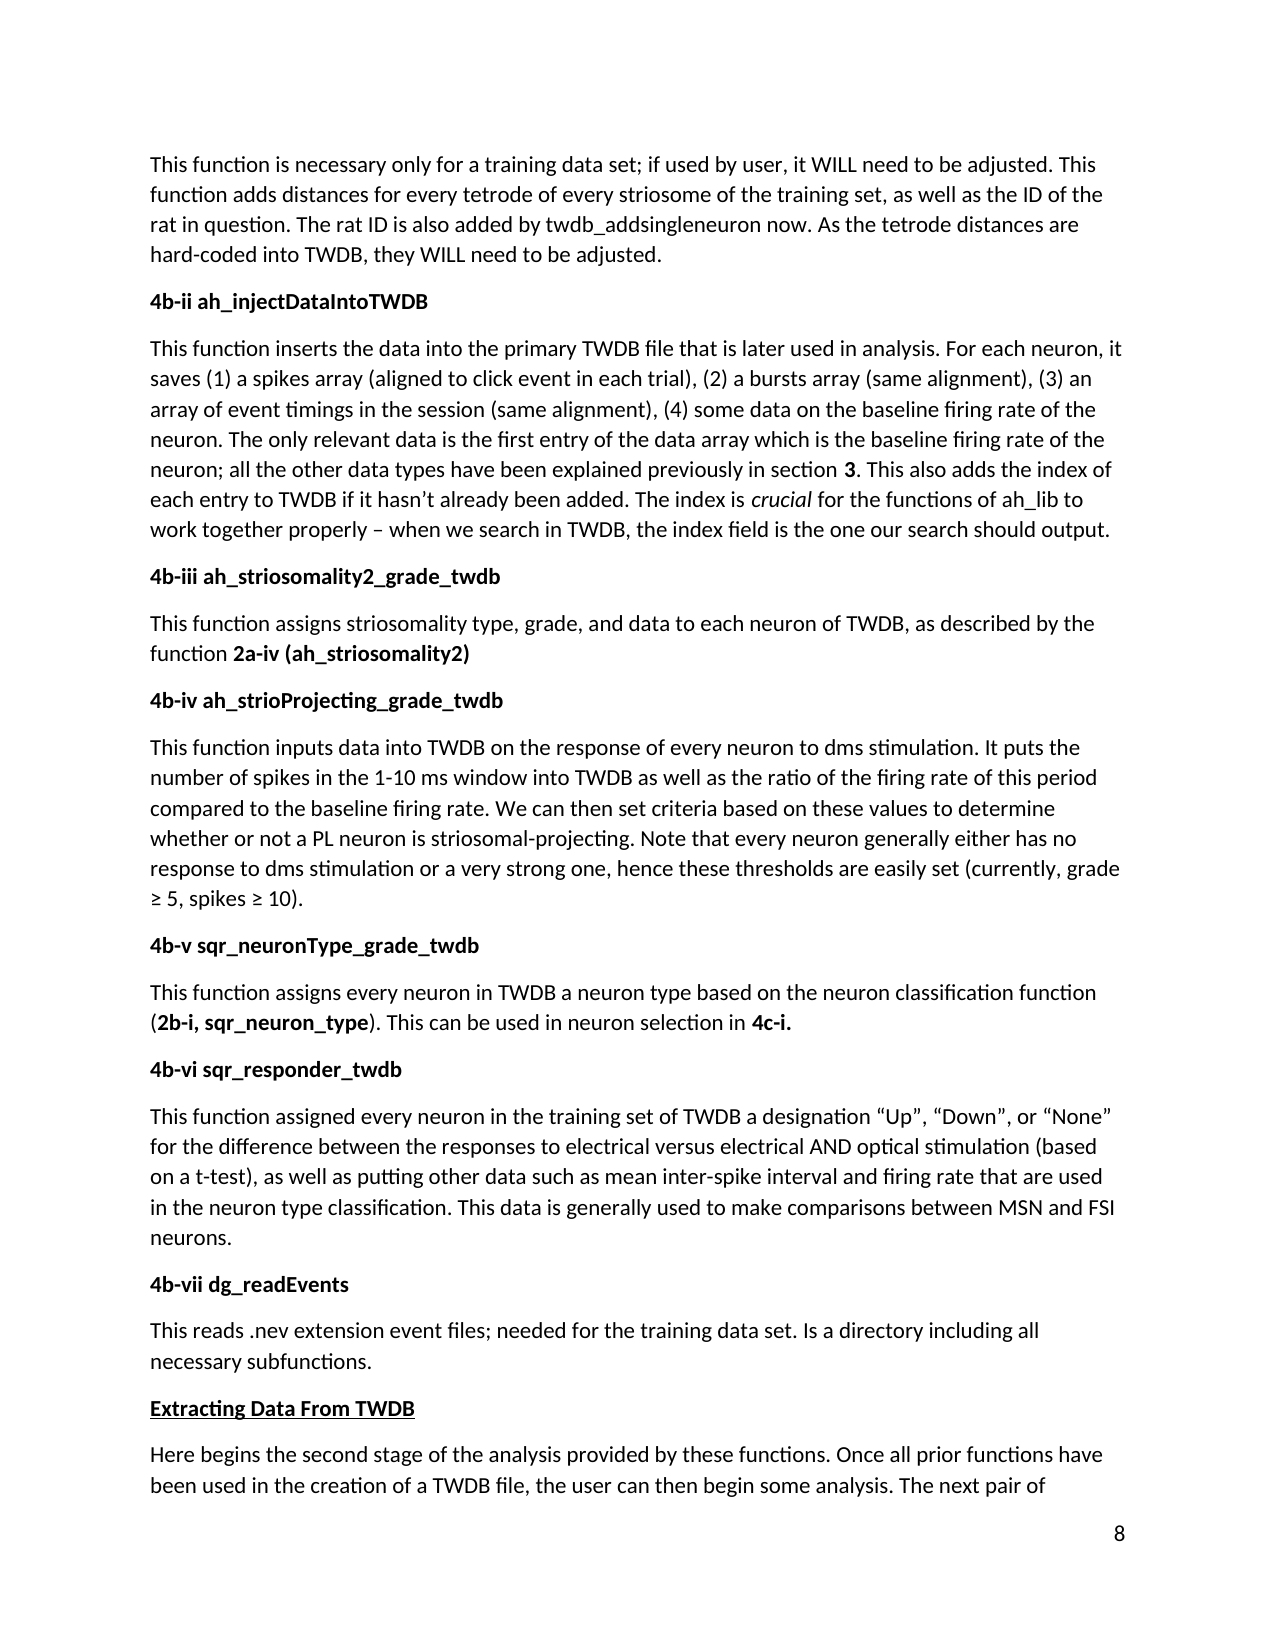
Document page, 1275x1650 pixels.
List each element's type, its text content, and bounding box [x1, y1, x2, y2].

text 4b-ii ah_injectDataIntoTWDB [150, 287, 1125, 316]
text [150, 1441, 1125, 1499]
text 4b-iii ah_striosomality2_grade_twdb [150, 562, 1125, 591]
text This function assigns every neuron in TWDB a neuron type based on the neuron classification function (2b-i, sqr_neuron_type). This can be used in neuron selection in 4c-i. [150, 978, 1125, 1036]
text 4b-v sqr_neuronType_grade_twdb [150, 931, 1125, 959]
text This reads .nev extension event files; needed for the training data set. Is a directory including all necessary subfunctions. [150, 1317, 1125, 1375]
text This function is necessary only for a training data set; if used by user, it WILL need to be adjusted. This function adds distances for every tetrode of every striosome of the training set, as well as the ID of the rat in question. The rat ID is also added by twdb_addsingleneuron now. As the tetrode distances are hard-coded into TWDB, they WILL need to be adjusted. [150, 150, 1125, 269]
text 4b-vi sqr_responder_twdb [150, 1055, 1125, 1083]
text Extracting Data From TWDB [150, 1394, 1125, 1422]
text 4b-iv ah_strioProjecting_grade_twdb [150, 686, 1125, 714]
text This function inserts the data into the primary TWDB file that is later used in analysis. For each neuron, it saves (1) a spikes array (aligned to click event in each trial), (2) a bursts array (same alignment), (3) an array of event timings in the session (same alignment), (4) some data on the baseline firing rate of the neuron. The only relevant data is the first entry of the data array which is the baseline firing rate of the neuron; all the other data types have been explained previously in section 3. This also adds the index of each entry to TWDB if it hasn’t already been added. The index is crucial for the functions of ah_lib to work together properly – when we search in TWDB, the index field is the one our search should output. [150, 334, 1125, 544]
text 4b-vii dg_readEvents [150, 1270, 1125, 1298]
text This function assigns striosomality type, grade, and data to each neuron of TWDB, as described by the function 2a-iv (ah_striosomality2) [150, 609, 1125, 668]
text This function assigned every neuron in the training set of TWDB a designation “Up”, “Down”, or “None” for the difference between the responses to electrical versus electrical AND optical stimulation (based on a t-test), as well as putting other data such as mean inter-spike interval and firing rate that are used in the neuron type classification. This data is generally used to make comparisons between MSN and FSI neurons. [150, 1102, 1125, 1251]
text This function inputs data into TWDB on the response of every neuron to dms stimulation. It puts the number of spikes in the 1-10 ms window into TWDB as well as the ratio of the firing rate of this period compared to the baseline firing rate. We can then set criteria based on these values to determine whether or not a PL neuron is striosomal-projecting. Note that every neuron generally either has no response to dms stimulation or a very strong one, hence these thresholds are easily set (currently, grade ≥ 5, spikes ≥ 10). [150, 733, 1125, 912]
